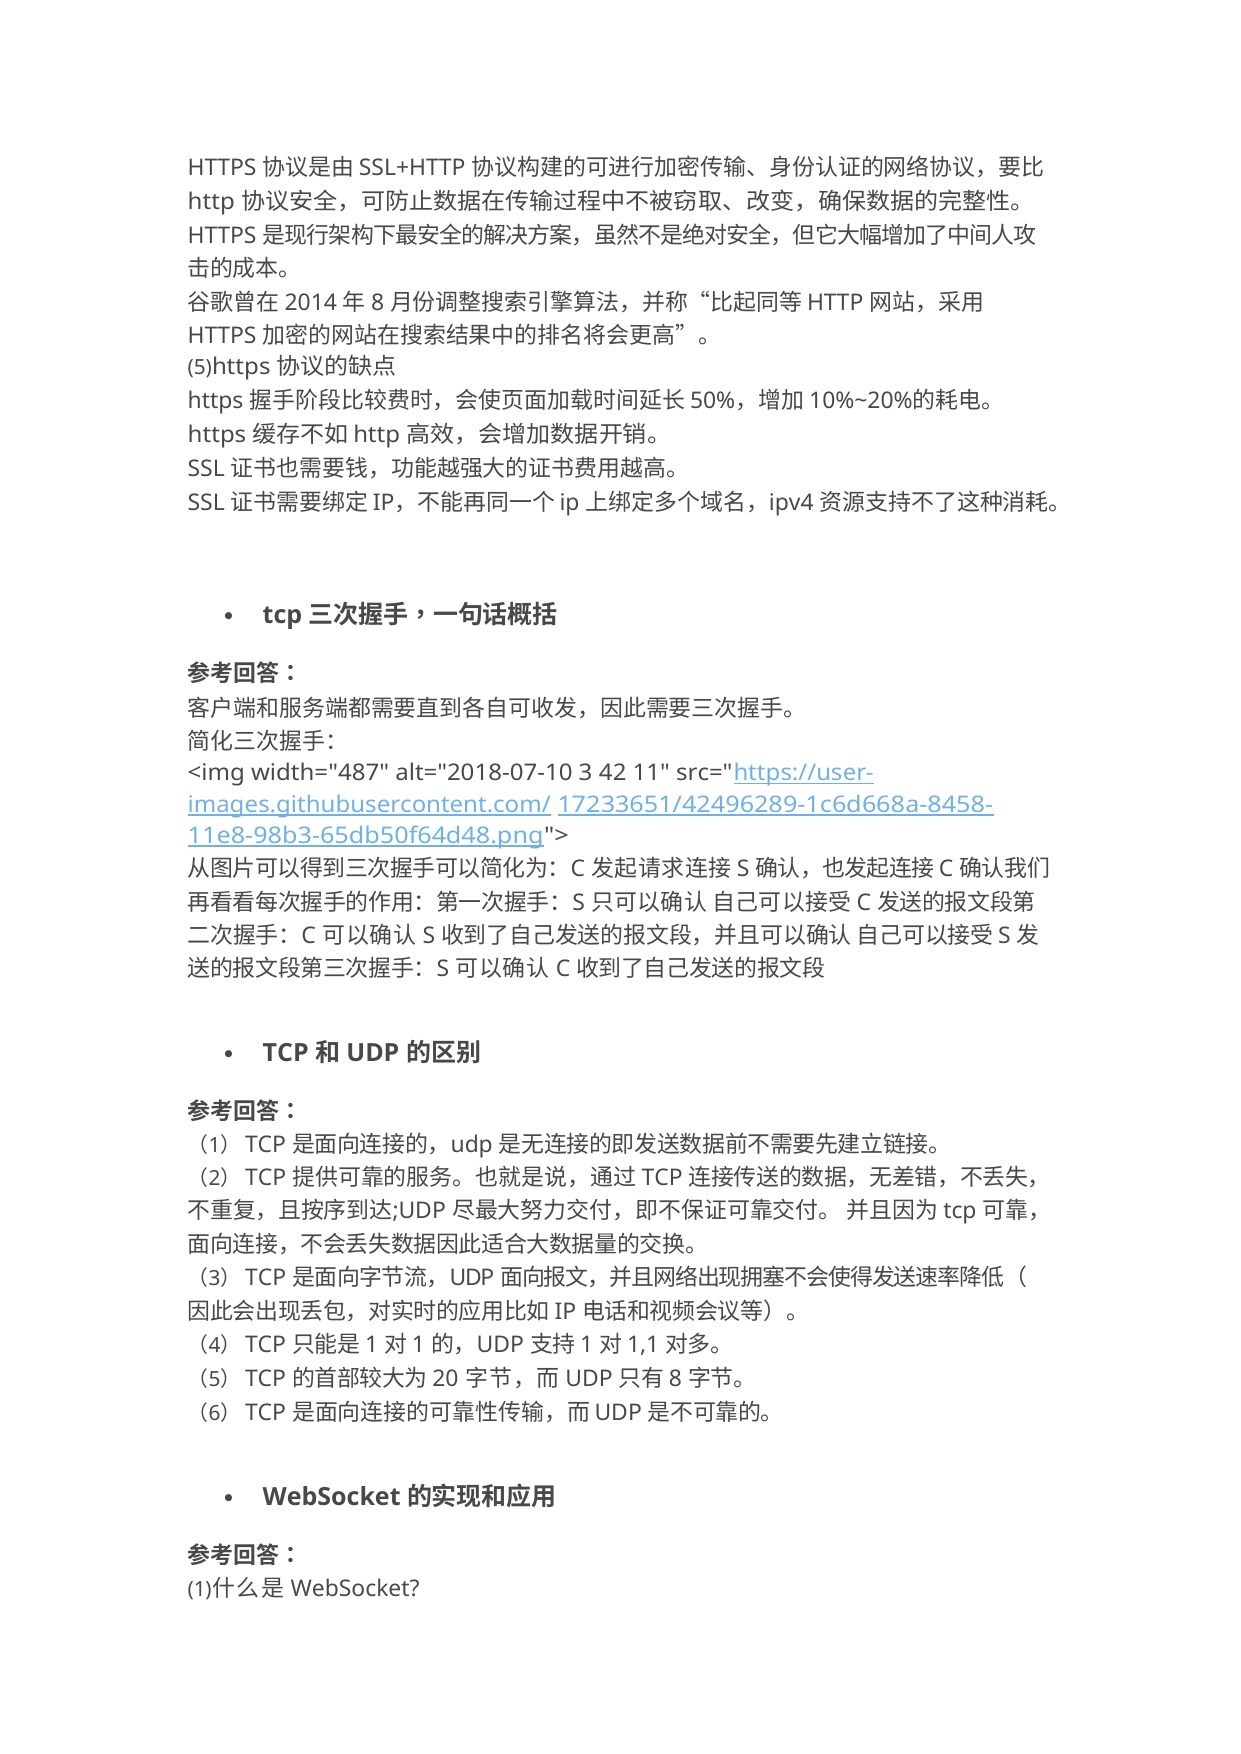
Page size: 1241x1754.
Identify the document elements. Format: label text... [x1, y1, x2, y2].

list https 协议的缺点 [187, 350, 1088, 382]
list TCP 是面向连接的可靠性传输，而UDP 是不可靠的。 [187, 1394, 1088, 1427]
subtitle 参考回答： [187, 1531, 1088, 1572]
list 什么是WebSocket? [187, 1572, 1088, 1603]
text SSL 证书也需要钱，功能越强大的证书费用越高。 [187, 449, 1088, 483]
list TCP 提供可靠的服务。也就是说，通过TCP 连接传送的数据，无差错，不丢失， 不重复，且按序到达;UDP 尽最大努力交付，即不保证可靠交付。 并且因为tcp 可靠， 面向连接，不会丢失数据因此适合大数据量的交换。 [187, 1159, 1052, 1259]
text http 协议安全，可防止数据在传输过程中不被窃取、改变，确保数据的完整性。 [187, 183, 1088, 216]
text HTTPS 是现行架构下最安全的解决方案，虽然不是绝对安全，但它大幅增加了中间人攻击的成本。 [187, 217, 1053, 283]
list TCP 是面向字节流，UDP 面向报文，并且网络出现拥塞不会使得发送速率降低（ 因此会出现丢包，对实时的应用比如 IP 电话和视频会议等）。 [187, 1259, 1053, 1326]
text HTTPS 协议是由SSL+HTTP 协议构建的可进行加密传输、身份认证的网络协议，要比 [187, 149, 1088, 182]
text https 握手阶段比较费时，会使页面加载时间延长 50%，增加 10%~20%的耗电。 [187, 382, 1088, 415]
text https 缓存不如http 高效，会增加数据开销。 [187, 416, 1088, 449]
subtitle tcp 三次握手，一句话概括 [225, 597, 1088, 631]
text SSL 证书需要绑定IP，不能再同一个ip 上绑定多个域名，ipv4 资源支持不了这种消耗。 [187, 483, 1088, 517]
text 谷歌曾在 2014 年 8 月份调整搜索引擎算法，并称“比起同等HTTP 网站，采用 HTTPS 加密的网站在搜索结果中的排名将会更高”。 [187, 283, 1047, 350]
subtitle TCP 和 UDP 的区别 [225, 1034, 1088, 1068]
text 客户端和服务端都需要直到各自可收发，因此需要三次握手。简化三次握手： [187, 690, 807, 756]
text 从图片可以得到三次握手可以简化为：C 发起请求连接S 确认，也发起连接 C 确认我们再看看每次握手的作用：第一次握手：S 只可以确认 自己可以接受C 发送的报文段第二次握手：C 可以确认 S 收到了自己发送的报文段，并且可以确认 自己可以接受S 发送的报文段第三次握手：S 可以确认 C 收到了自己发送的报文段 [187, 850, 1053, 983]
subtitle WebSocket 的实现和应用 [225, 1479, 1088, 1513]
list TCP 是面向连接的，udp 是无连接的即发送数据前不需要先建立链接。 [187, 1127, 1088, 1158]
subtitle 参考回答： [187, 1086, 1088, 1127]
text <img width="487" alt="2018-07-10 3 42 11" src="https://user-images.githubusercontent.com/ 17233651/42496289-1c6d668a-8458-11e8-98b3-65db50f64d48.png"> [187, 756, 1049, 850]
list TCP 只能是 1 对 1 的，UDP 支持 1 对 1,1 对多。 [187, 1326, 1088, 1359]
list TCP 的首部较大为 20 字节，而UDP 只有 8 字节。 [187, 1360, 1088, 1393]
subtitle 参考回答： [187, 649, 1088, 690]
